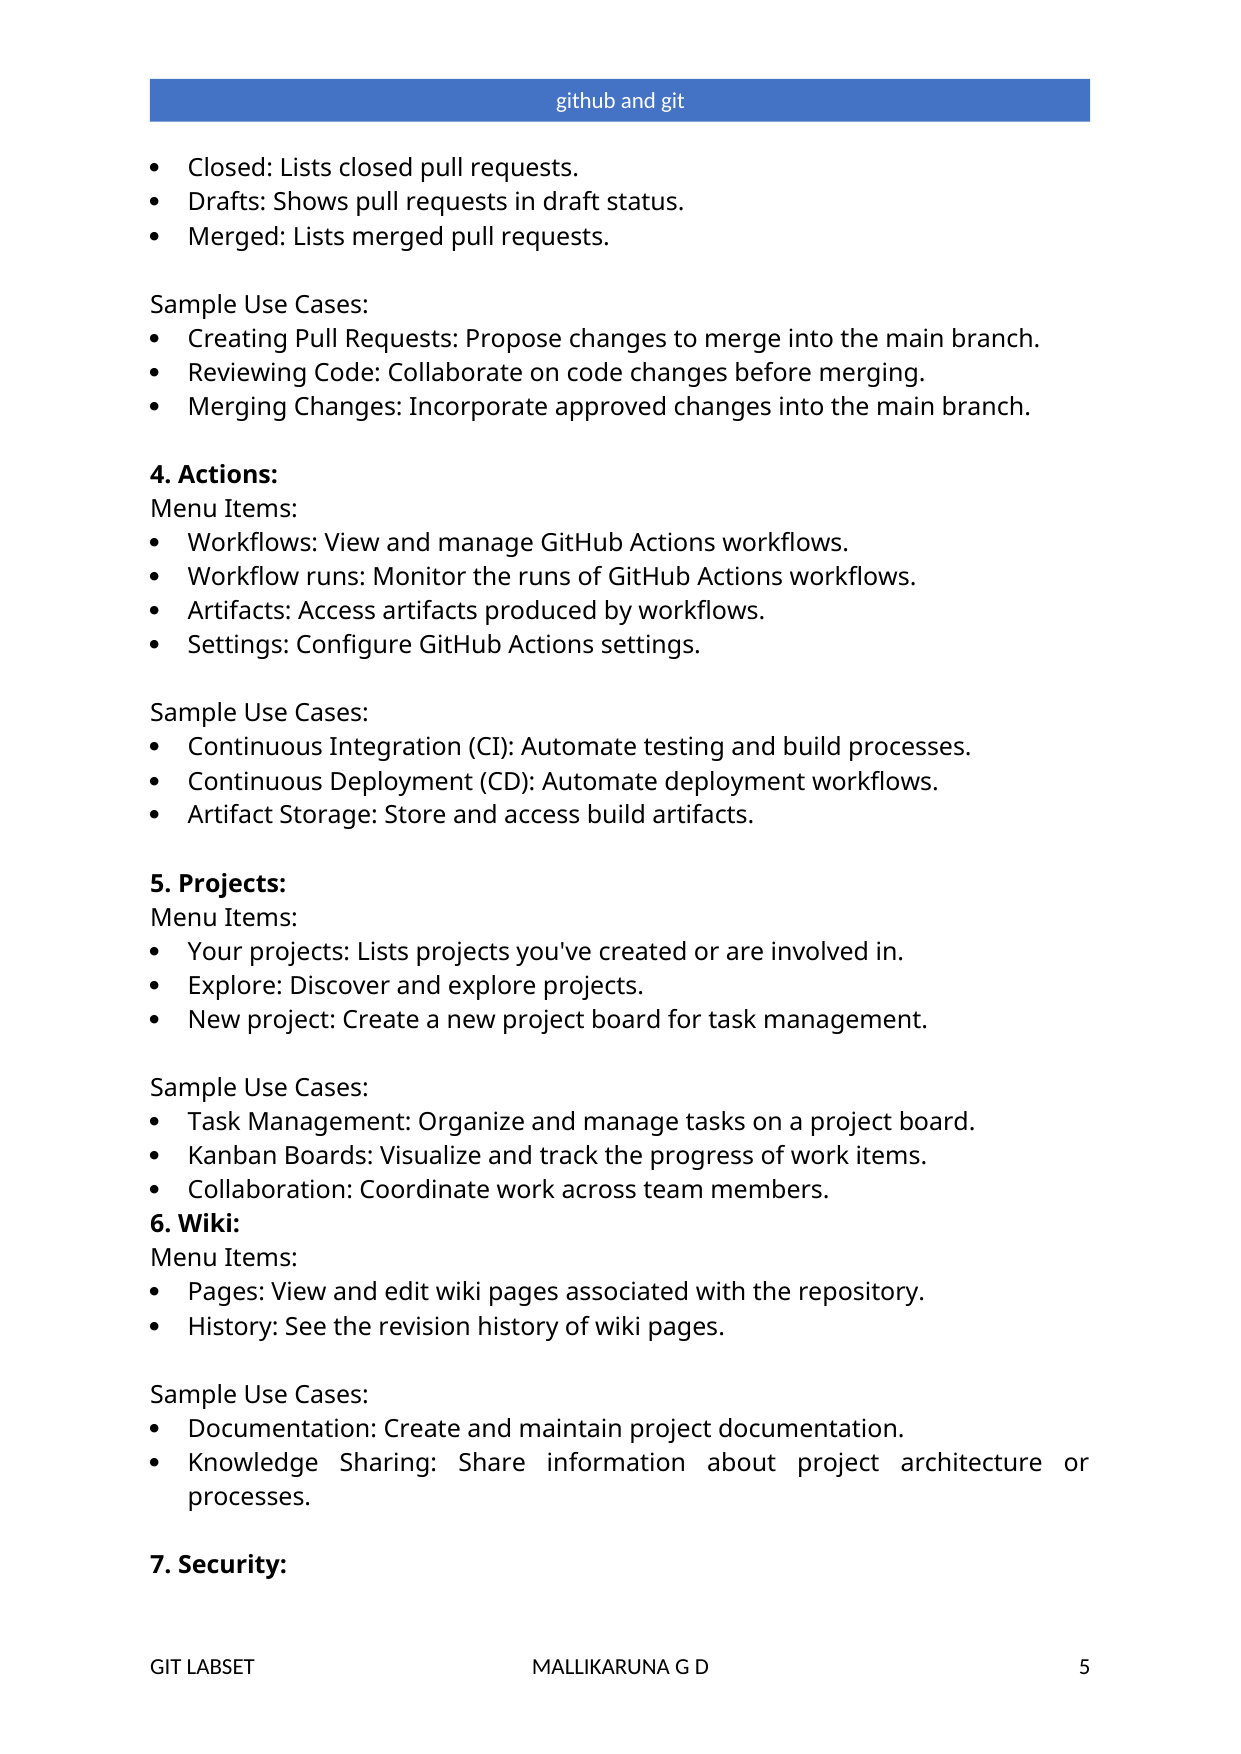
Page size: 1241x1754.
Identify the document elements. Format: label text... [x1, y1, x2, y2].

text 5. Projects: [150, 865, 1090, 899]
text 6. Wiki: [150, 1206, 1090, 1240]
text 4. Actions: [150, 457, 1090, 491]
list Pages: View and edit wiki pages associated with the repository. [150, 1274, 1090, 1308]
text Sample Use Cases: [150, 695, 1090, 729]
list Artifact Storage: Store and access build artifacts. [150, 797, 1090, 831]
list Explore: Discover and explore projects. [150, 967, 1090, 1002]
list Settings: Configure GitHub Actions settings. [150, 627, 1090, 661]
list Closed: Lists closed pull requests. [150, 150, 1090, 184]
list Knowledge Sharing: Share information about project architecture or processes. [150, 1444, 1090, 1512]
list Your projects: Lists projects you've created or are involved in. [150, 933, 1090, 967]
text Menu Items: [150, 899, 1090, 933]
list Workflows: View and manage GitHub Actions workflows. [150, 525, 1090, 559]
list Collaboration: Coordinate work across team members. [150, 1172, 1090, 1206]
text Sample Use Cases: [150, 1376, 1090, 1410]
list Task Management: Organize and manage tasks on a project board. [150, 1104, 1090, 1138]
list History: See the revision history of wiki pages. [150, 1308, 1090, 1342]
list New project: Create a new project board for task management. [150, 1002, 1090, 1036]
list Merging Changes: Incorporate approved changes into the main branch. [150, 388, 1090, 422]
list Continuous Deployment (CD): Automate deployment workflows. [150, 763, 1090, 797]
list Reviewing Code: Collaborate on code changes before merging. [150, 354, 1090, 388]
list Kanban Boards: Visualize and track the progress of work items. [150, 1138, 1090, 1172]
text Sample Use Cases: [150, 286, 1090, 320]
text Menu Items: [150, 1240, 1090, 1274]
list Continuous Integration (CI): Automate testing and build processes. [150, 729, 1090, 763]
list Creating Pull Requests: Propose changes to merge into the main branch. [150, 320, 1090, 354]
list Documentation: Create and maintain project documentation. [150, 1410, 1090, 1444]
text Menu Items: [150, 491, 1090, 525]
list Drafts: Shows pull requests in draft status. [150, 184, 1090, 218]
list Merged: Lists merged pull requests. [150, 218, 1090, 252]
list Artifacts: Access artifacts produced by workflows. [150, 593, 1090, 627]
list Workflow runs: Monitor the runs of GitHub Actions workflows. [150, 559, 1090, 593]
text 7. Security: [150, 1547, 1090, 1581]
text Sample Use Cases: [150, 1070, 1090, 1104]
